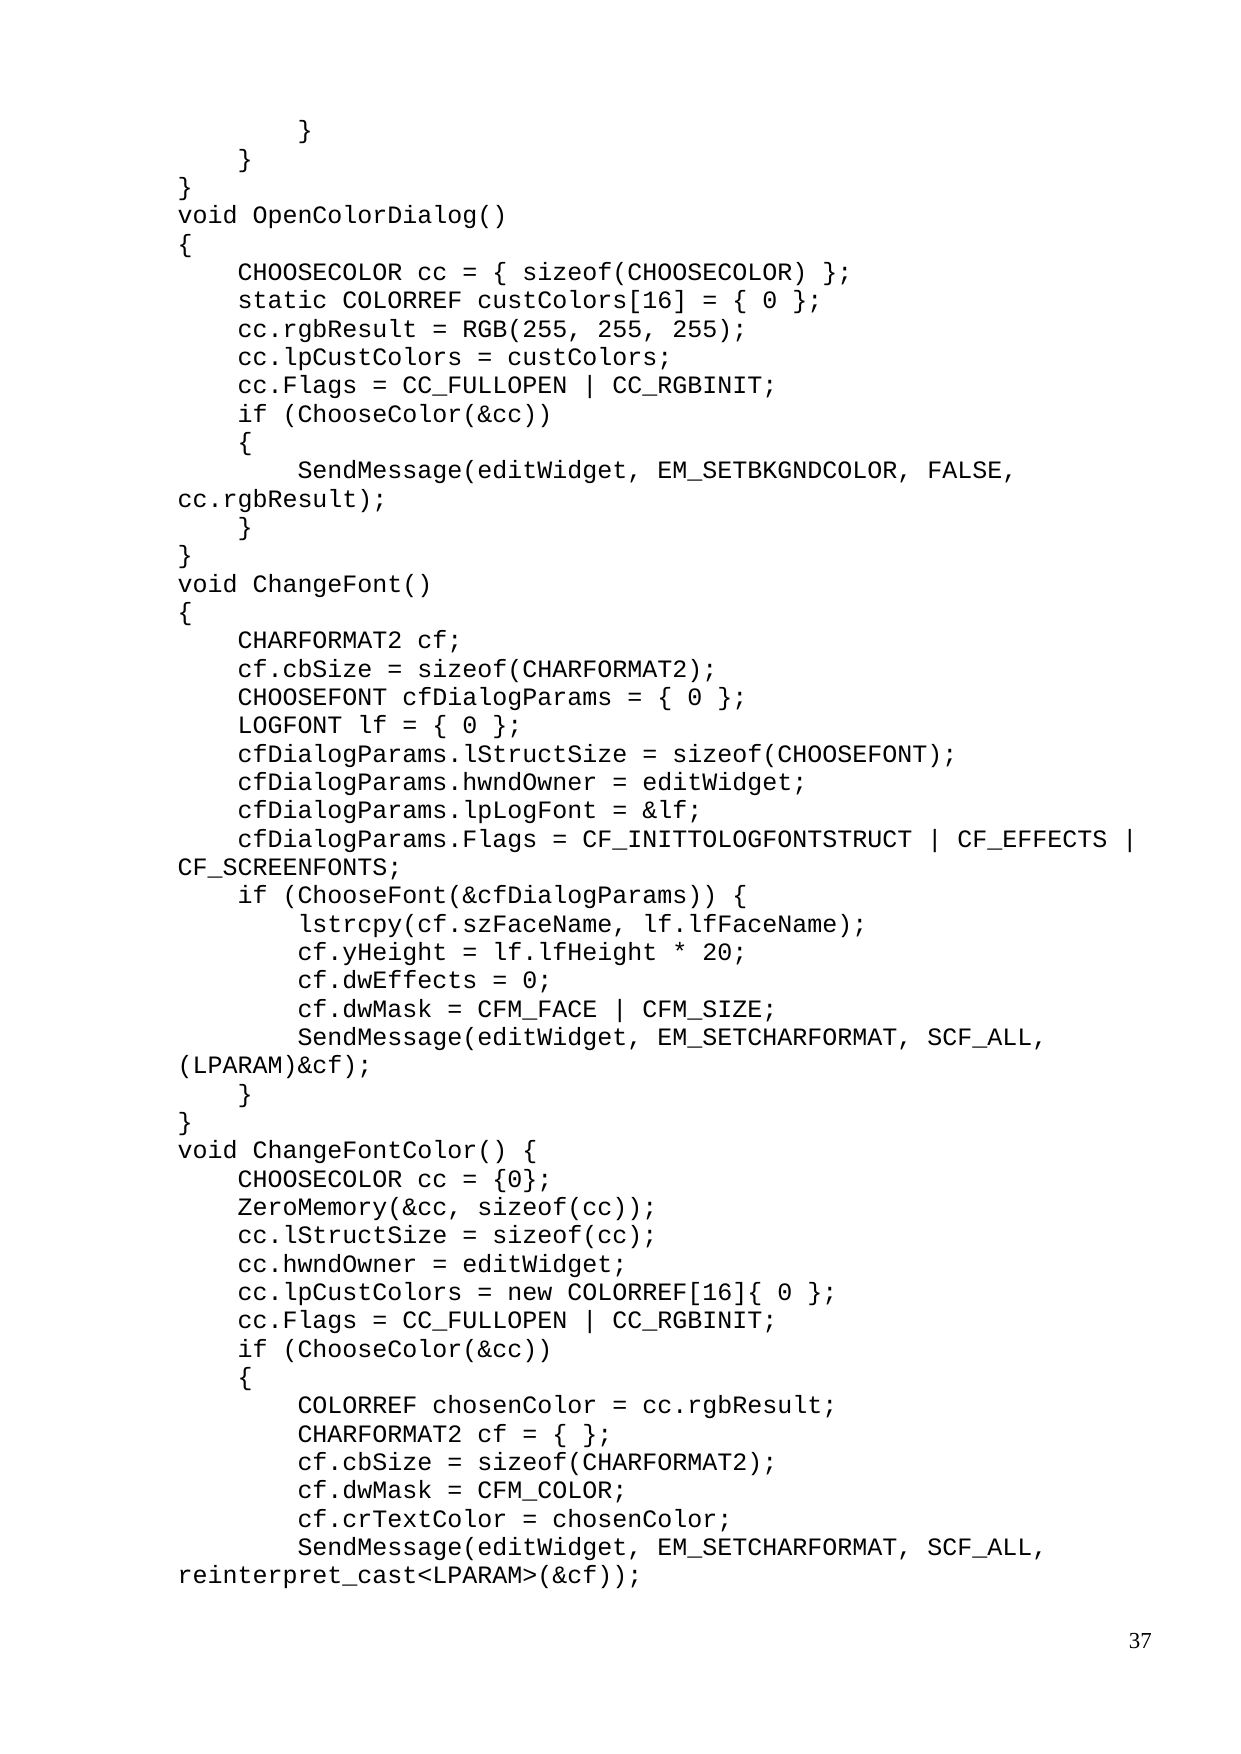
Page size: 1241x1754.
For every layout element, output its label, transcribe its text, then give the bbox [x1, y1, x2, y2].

text { [177, 600, 1152, 628]
text { [177, 231, 1152, 260]
text } [177, 146, 1152, 175]
text cc.Flags = CC_FULLOPEN | CC_RGBINIT; [177, 373, 1152, 401]
text cf.dwEffects = 0; [177, 968, 1152, 996]
text cc.rgbResult = RGB(255, 255, 255); [177, 316, 1152, 345]
text if (ChooseColor(&cc)) [177, 1336, 1152, 1365]
text SendMessage(editWidget, EM_SETCHARFORMAT, SCF_ALL, (LPARAM)&cf); [177, 1025, 1152, 1081]
text CHARFORMAT2 cf; [177, 628, 1152, 656]
text } [177, 175, 1152, 203]
text static COLORREF custColors[16] = { 0 }; [177, 288, 1152, 316]
text } [177, 543, 1152, 571]
text cfDialogParams.lStructSize = sizeof(CHOOSEFONT); [177, 741, 1152, 770]
text SendMessage(editWidget, EM_SETCHARFORMAT, SCF_ALL, reinterpret_cast<LPARAM>(&cf)); [177, 1535, 1152, 1591]
text cfDialogParams.hwndOwner = editWidget; [177, 770, 1152, 798]
text CHOOSEFONT cfDialogParams = { 0 }; [177, 685, 1152, 713]
text { [177, 430, 1152, 458]
text COLORREF chosenColor = cc.rgbResult; [177, 1393, 1152, 1421]
text ZeroMemory(&cc, sizeof(cc)); [177, 1195, 1152, 1223]
text CHOOSECOLOR cc = {0}; [177, 1166, 1152, 1195]
text CHOOSECOLOR cc = { sizeof(CHOOSECOLOR) }; [177, 260, 1152, 288]
text if (ChooseFont(&cfDialogParams)) { [177, 883, 1152, 911]
text cf.cbSize = sizeof(CHARFORMAT2); [177, 656, 1152, 685]
text cfDialogParams.lpLogFont = &lf; [177, 798, 1152, 826]
text cf.cbSize = sizeof(CHARFORMAT2); [177, 1450, 1152, 1478]
text if (ChooseColor(&cc)) [177, 401, 1152, 430]
text } [177, 1110, 1152, 1138]
text cc.hwndOwner = editWidget; [177, 1251, 1152, 1280]
text cc.Flags = CC_FULLOPEN | CC_RGBINIT; [177, 1308, 1152, 1336]
text cf.crTextColor = chosenColor; [177, 1506, 1152, 1535]
text cfDialogParams.Flags = CF_INITTOLOGFONTSTRUCT | CF_EFFECTS | CF_SCREENFONTS; [177, 826, 1152, 883]
text CHARFORMAT2 cf = { }; [177, 1421, 1152, 1450]
text cf.yHeight = lf.lfHeight * 20; [177, 940, 1152, 968]
text cc.lpCustColors = new COLORREF[16]{ 0 }; [177, 1280, 1152, 1308]
text } [177, 515, 1152, 543]
text } [177, 1081, 1152, 1110]
text lstrcpy(cf.szFaceName, lf.lfFaceName); [177, 911, 1152, 940]
text void ChangeFont() [177, 571, 1152, 600]
text LOGFONT lf = { 0 }; [177, 713, 1152, 741]
text void ChangeFontColor() { [177, 1138, 1152, 1166]
text } [177, 118, 1152, 146]
text void OpenColorDialog() [177, 203, 1152, 231]
text cf.dwMask = CFM_COLOR; [177, 1478, 1152, 1506]
text { [177, 1365, 1152, 1393]
text SendMessage(editWidget, EM_SETBKGNDCOLOR, FALSE, cc.rgbResult); [177, 458, 1152, 515]
text cf.dwMask = CFM_FACE | CFM_SIZE; [177, 996, 1152, 1025]
text cc.lpCustColors = custColors; [177, 345, 1152, 373]
text cc.lStructSize = sizeof(cc); [177, 1223, 1152, 1251]
